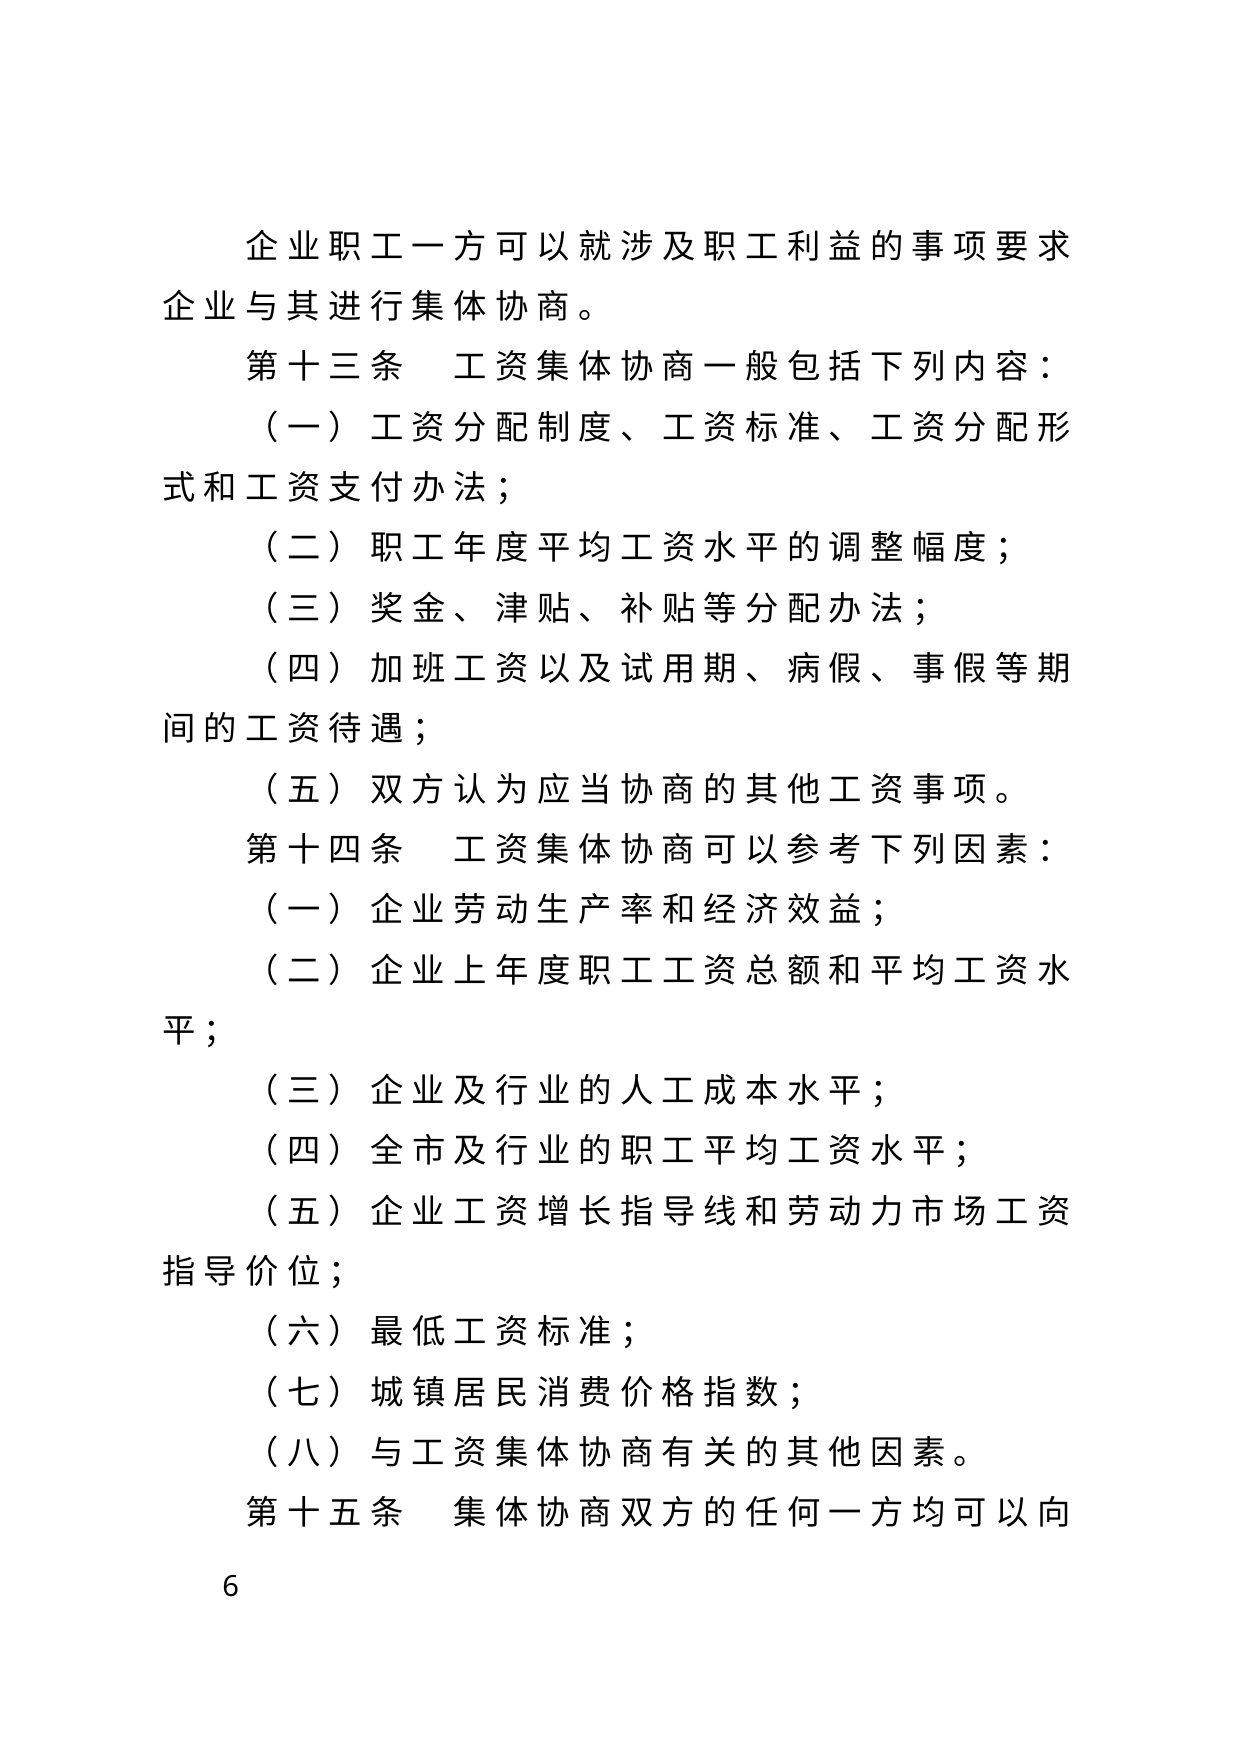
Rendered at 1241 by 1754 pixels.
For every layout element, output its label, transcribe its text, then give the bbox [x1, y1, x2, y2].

text （三）奖金、津贴、补贴等分配办法； [162, 575, 1078, 636]
text （一）工资分配制度、工资标准、工资分配形式和工资支付办法； [162, 394, 1078, 515]
text （一）企业劳动生产率和经济效益； [162, 877, 1078, 937]
text 第十三条 工资集体协商一般包括下列内容： [162, 334, 1078, 394]
text （五）双方认为应当协商的其他工资事项。 [162, 756, 1078, 817]
text （七）城镇居民消费价格指数； [162, 1359, 1078, 1420]
text （五）企业工资增长指导线和劳动力市场工资指导价位； [162, 1178, 1078, 1299]
text （四）全市及行业的职工平均工资水平； [162, 1118, 1078, 1178]
text （六）最低工资标准； [162, 1299, 1078, 1359]
text （二）职工年度平均工资水平的调整幅度； [162, 515, 1078, 575]
text （八）与工资集体协商有关的其他因素。 [162, 1420, 1078, 1480]
text 第十四条 工资集体协商可以参考下列因素： [162, 817, 1078, 877]
text （四）加班工资以及试用期、病假、事假等期间的工资待遇； [162, 636, 1078, 756]
text （二）企业上年度职工工资总额和平均工资水平； [162, 937, 1078, 1058]
text 企业职工一方可以就涉及职工利益的事项要求企业与其进行集体协商。 [162, 213, 1078, 334]
text （三）企业及行业的人工成本水平； [162, 1058, 1078, 1118]
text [162, 1480, 1078, 1540]
